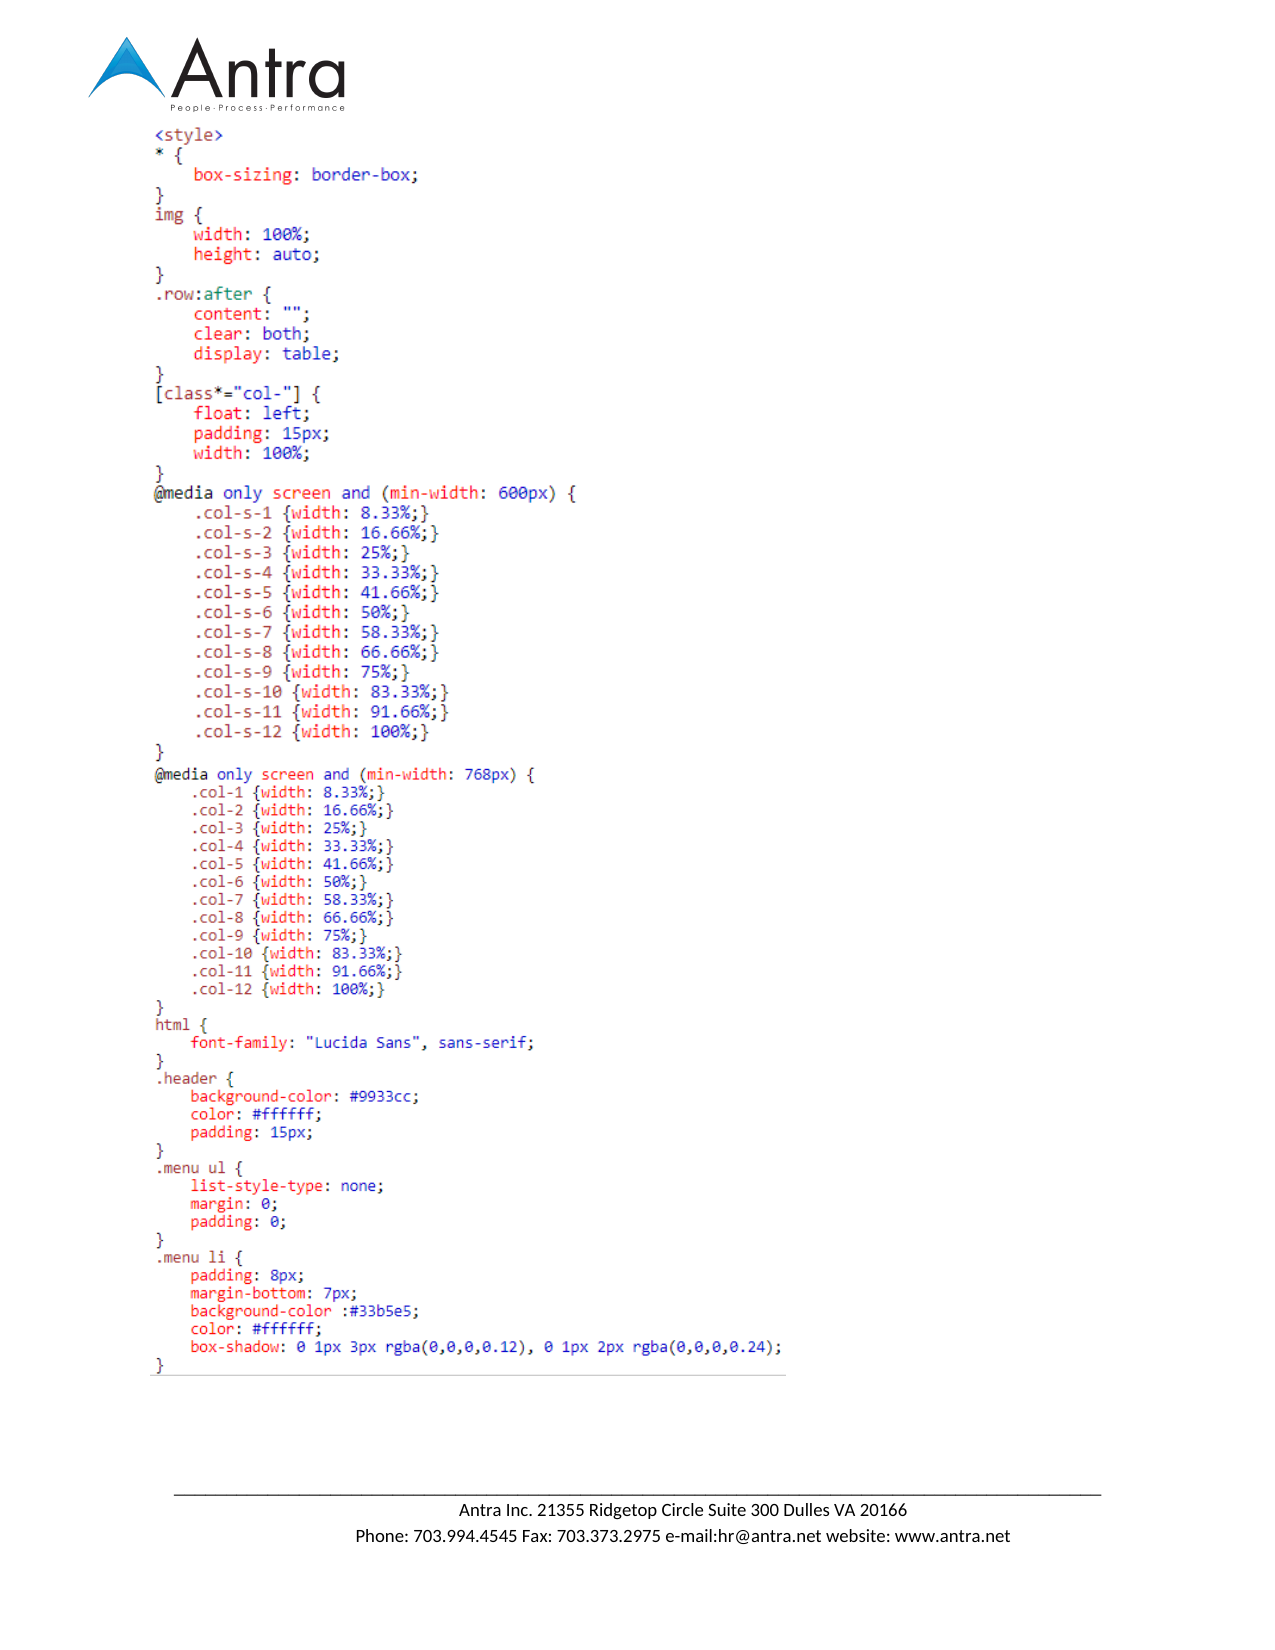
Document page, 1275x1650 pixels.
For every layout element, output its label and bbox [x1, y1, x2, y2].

picture [75, 24, 786, 1376]
